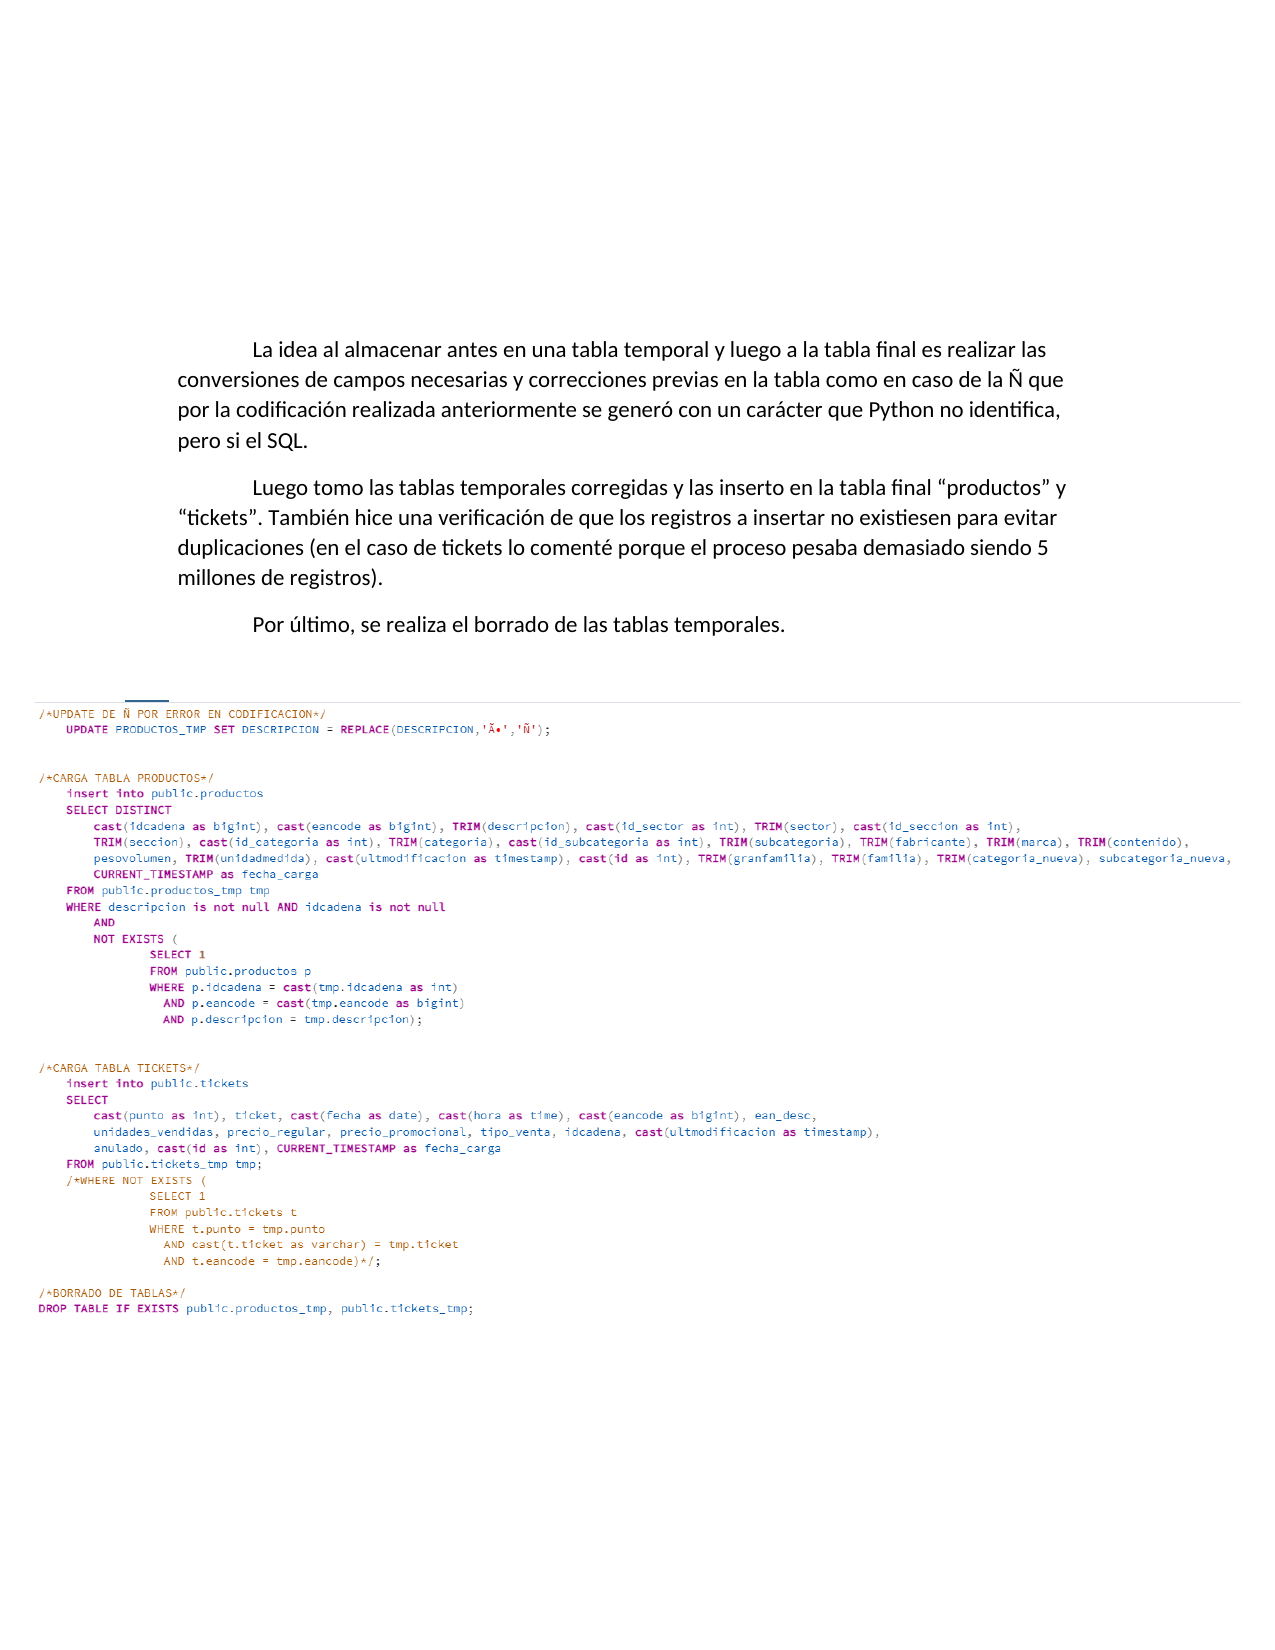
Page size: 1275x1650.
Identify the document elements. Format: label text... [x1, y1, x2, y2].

picture [34, 700, 1241, 1325]
text La idea al almacenar antes en una tabla temporal y luego a la tabla final es realizar las conversiones de campos necesarias y correcciones previas en la tabla como en caso de la Ñ que por la codificación realizada anteriormente se generó con un carácter que Python no identifica, pero si el SQL. [177, 335, 1098, 454]
text Por último, se realiza el borrado de las tablas temporales. [177, 610, 1098, 638]
text Luego tomo las tablas temporales corregidas y las inserto en la tabla final “productos” y “tickets”. También hice una verificación de que los registros a insertar no existiesen para evitar duplicaciones (en el caso de tickets lo comenté porque el proceso pesaba demasiado siendo 5 millones de registros). [177, 473, 1098, 591]
